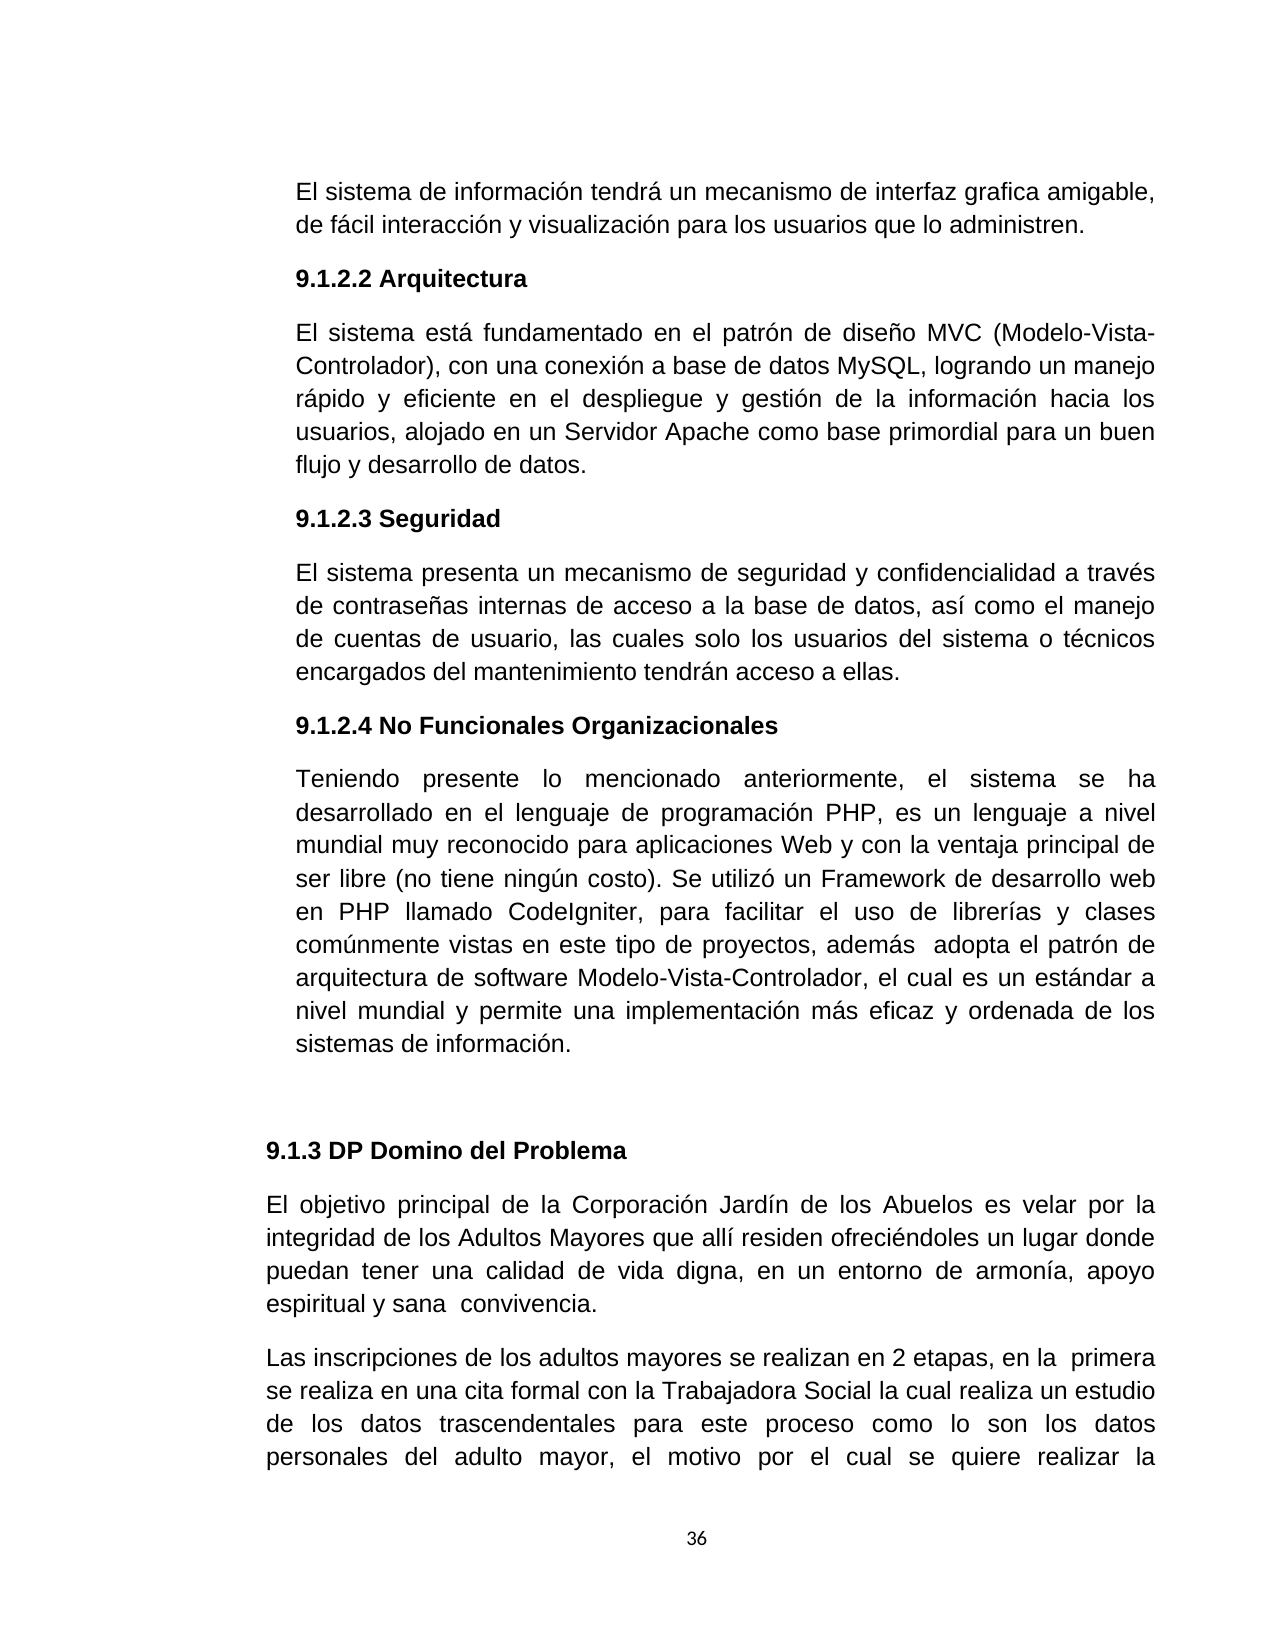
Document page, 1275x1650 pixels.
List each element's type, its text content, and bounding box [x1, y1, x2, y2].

text El objetivo principal de la Corporación Jardín de los Abuelos es velar por la integridad de los Adultos Mayores que allí residen ofreciéndoles un lugar donde puedan tener una calidad de vida digna, en un entorno de armonía, apoyo espiritual y sana convivencia. [266, 1190, 1157, 1318]
text Teniendo presente lo mencionado anteriormente, el sistema se ha desarrollado en el lenguaje de programación PHP, es un lenguaje a nivel mundial muy reconocido para aplicaciones Web y con la ventaja principal de ser libre (no tiene ningún costo). Se utilizó un Framework de desarrollo web en PHP llamado CodeIgniter, para facilitar el uso de librerías y clases comúnmente vistas en este tipo de proyectos, además adopta el patrón de arquitectura de software Modelo-Vista-Controlador, el cual es un estándar a nivel mundial y permite una implementación más eficaz y ordenada de los sistemas de información. [295, 764, 1157, 1057]
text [266, 1343, 1157, 1471]
text 9.1.2.3 Seguridad [295, 504, 1157, 533]
text El sistema de información tendrá un mecanismo de interfaz grafica amigable, de fácil interacción y visualización para los usuarios que lo administren. [295, 177, 1157, 239]
text 9.1.2.4 No Funcionales Organizacionales [295, 711, 1157, 739]
text 9.1.2.2 Arquitectura [295, 264, 1157, 293]
text El sistema está fundamentado en el patrón de diseño MVC (Modelo-Vista-Controlador), con una conexión a base de datos MySQL, logrando un manejo rápido y eficiente en el despliegue y gestión de la información hacia los usuarios, alojado en un Servidor Apache como base primordial para un buen flujo y desarrollo de datos. [295, 318, 1157, 479]
text El sistema presenta un mecanismo de seguridad y confidencialidad a través de contraseñas internas de acceso a la base de datos, así como el manejo de cuentas de usuario, las cuales solo los usuarios del sistema o técnicos encargados del mantenimiento tendrán acceso a ellas. [295, 558, 1157, 686]
text 9.1.3 DP Domino del Problema [266, 1136, 1157, 1165]
